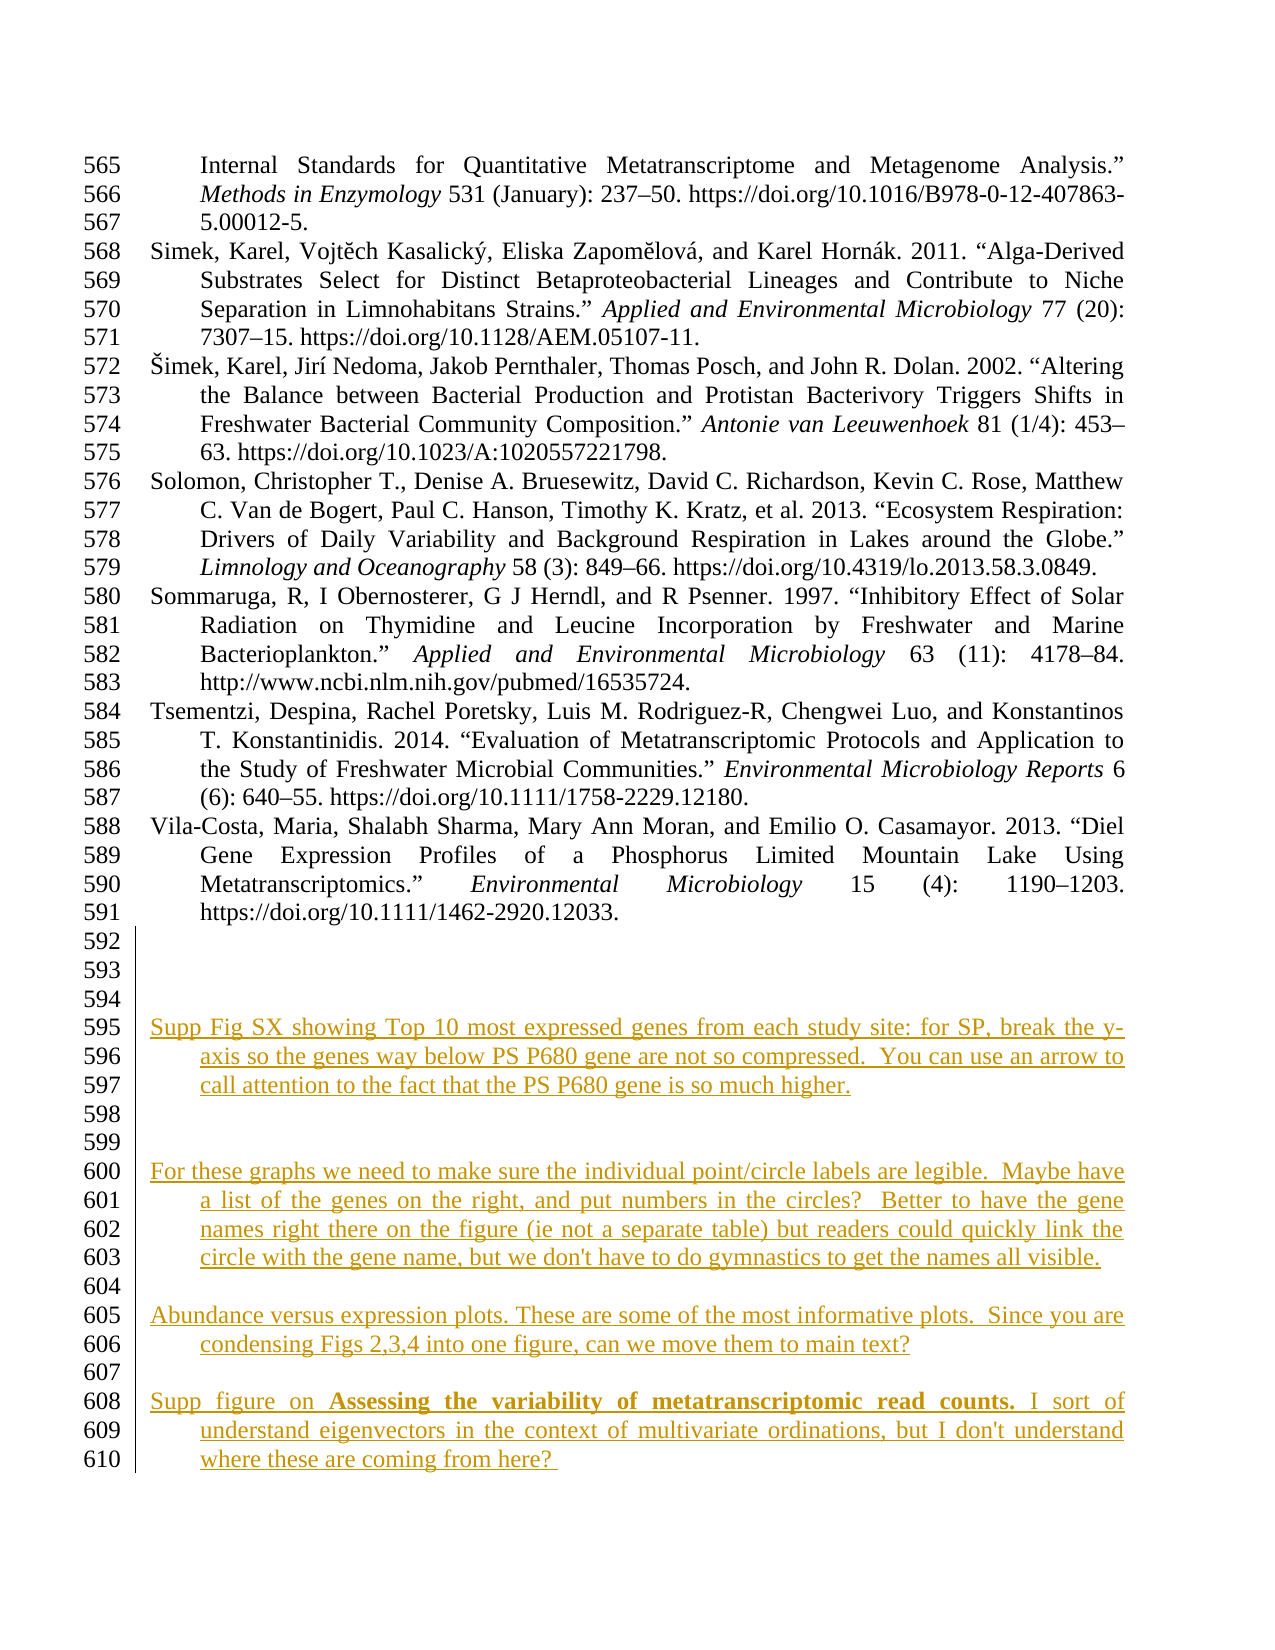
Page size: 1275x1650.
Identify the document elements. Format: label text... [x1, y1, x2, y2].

text Sommaruga, R, I Obernosterer, G J Herndl, and R Psenner. 1997. “Inhibitory Effect of Solar Radiation on Thymidine and Leucine Incorporation by Freshwater and Marine Bacterioplankton.” Applied and Environmental Microbiology 63 (11): 4178–84. http://www.ncbi.nlm.nih.gov/pubmed/16535724. [150, 581, 1125, 696]
text Tsementzi, Despina, Rachel Poretsky, Luis M. Rodriguez-R, Chengwei Luo, and Konstantinos T. Konstantinidis. 2014. “Evaluation of Metatranscriptomic Protocols and Application to the Study of Freshwater Microbial Communities.” Environmental Microbiology Reports 6 (6): 640–55. https://doi.org/10.1111/1758-2229.12180. [150, 696, 1125, 811]
text Šimek, Karel, Jirí Nedoma, Jakob Pernthaler, Thomas Posch, and John R. Dolan. 2002. “Altering the Balance between Bacterial Production and Protistan Bacterivory Triggers Shifts in Freshwater Bacterial Community Composition.” Antonie van Leeuwenhoek 81 (1/4): 453–63. https://doi.org/10.1023/A:1020557221798. [150, 351, 1125, 466]
text Solomon, Christopher T., Denise A. Bruesewitz, David C. Richardson, Kevin C. Rose, Matthew C. Van de Bogert, Paul C. Hanson, Timothy K. Kratz, et al. 2013. “Ecosystem Respiration: Drivers of Daily Variability and Background Respiration in Lakes around the Globe.” Limnology and Oceanography 58 (3): 849–66. https://doi.org/10.4319/lo.2013.58.3.0849. [150, 466, 1125, 581]
text Simek, Karel, Vojtĕch Kasalický, Eliska Zapomĕlová, and Karel Hornák. 2011. “Alga-Derived Substrates Select for Distinct Betaproteobacterial Lineages and Contribute to Niche Separation in Limnohabitans Strains.” Applied and Environmental Microbiology 77 (20): 7307–15. https://doi.org/10.1128/AEM.05107-11. [150, 236, 1125, 351]
text Vila-Costa, Maria, Shalabh Sharma, Mary Ann Moran, and Emilio O. Casamayor. 2013. “Diel Gene Expression Profiles of a Phosphorus Limited Mountain Lake Using Metatranscriptomics.” Environmental Microbiology 15 (4): 1190–1203. https://doi.org/10.1111/1462-2920.12033. [150, 811, 1125, 926]
